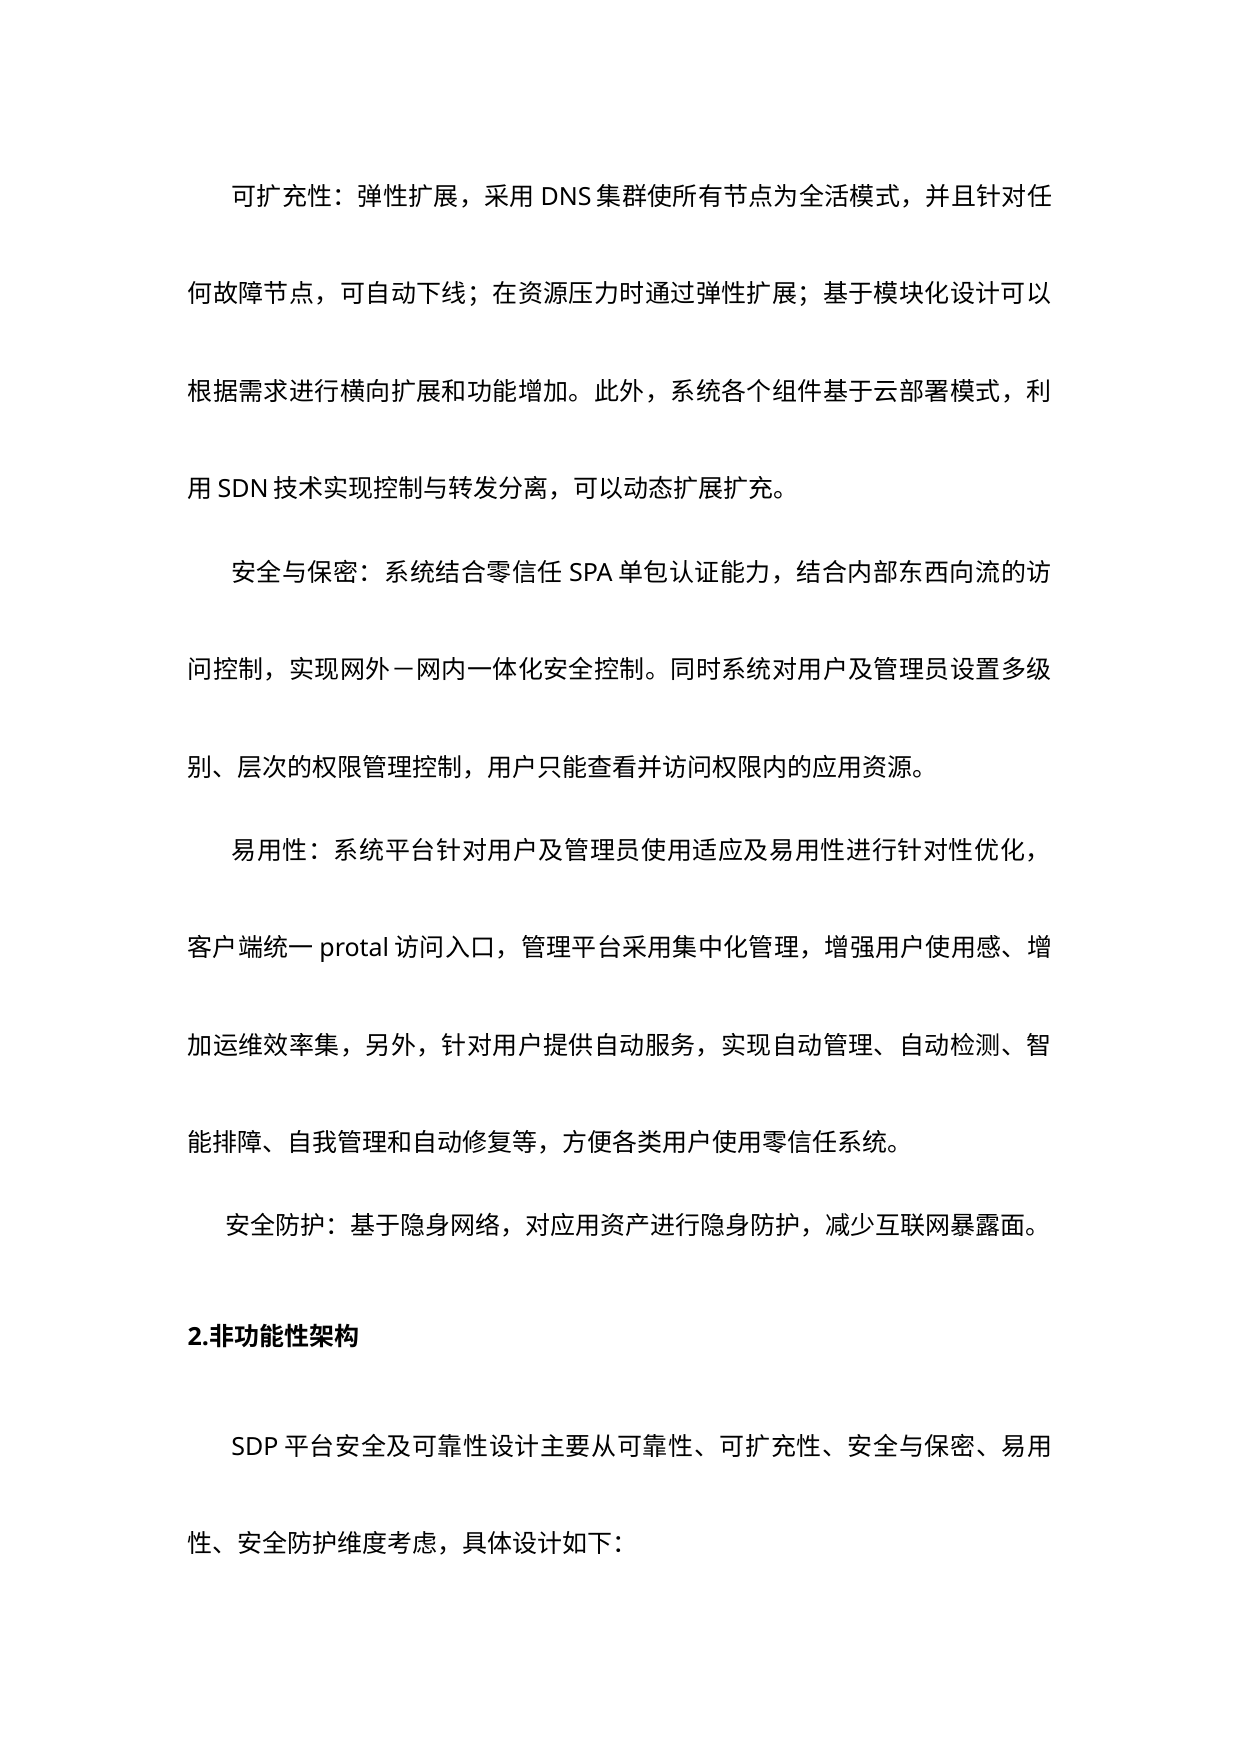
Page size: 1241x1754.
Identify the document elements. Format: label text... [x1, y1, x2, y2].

text 安全防护：基于隐身网络，对应用资产进行隐身防护，减少互联网暴露面。 [187, 1191, 1053, 1256]
text 可扩充性：弹性扩展，采用DNS集群使所有节点为全活模式，并且针对任何故障节点，可自动下线；在资源压力时通过弹性扩展；基于模块化设计可以根据需求进行横向扩展和功能增加。此外，系统各个组件基于云部署模式，利用SDN技术实现控制与转发分离，可以动态扩展扩充。 [187, 162, 1053, 519]
subtitle 2.非功能性架构 [187, 1302, 1053, 1367]
text 易用性：系统平台针对用户及管理员使用适应及易用性进行针对性优化，客户端统一protal访问入口，管理平台采用集中化管理，增强用户使用感、增加运维效率集，另外，针对用户提供自动服务，实现自动管理、自动检测、智能排障、自我管理和自动修复等，方便各类用户使用零信任系统。 [187, 816, 1053, 1173]
text SDP平台安全及可靠性设计主要从可靠性、可扩充性、安全与保密、易用性、安全防护维度考虑，具体设计如下： [187, 1412, 1053, 1574]
text 安全与保密：系统结合零信任SPA单包认证能力，结合内部东西向流的访问控制，实现网外－网内一体化安全控制。同时系统对用户及管理员设置多级别、层次的权限管理控制，用户只能查看并访问权限内的应用资源。 [187, 538, 1053, 798]
